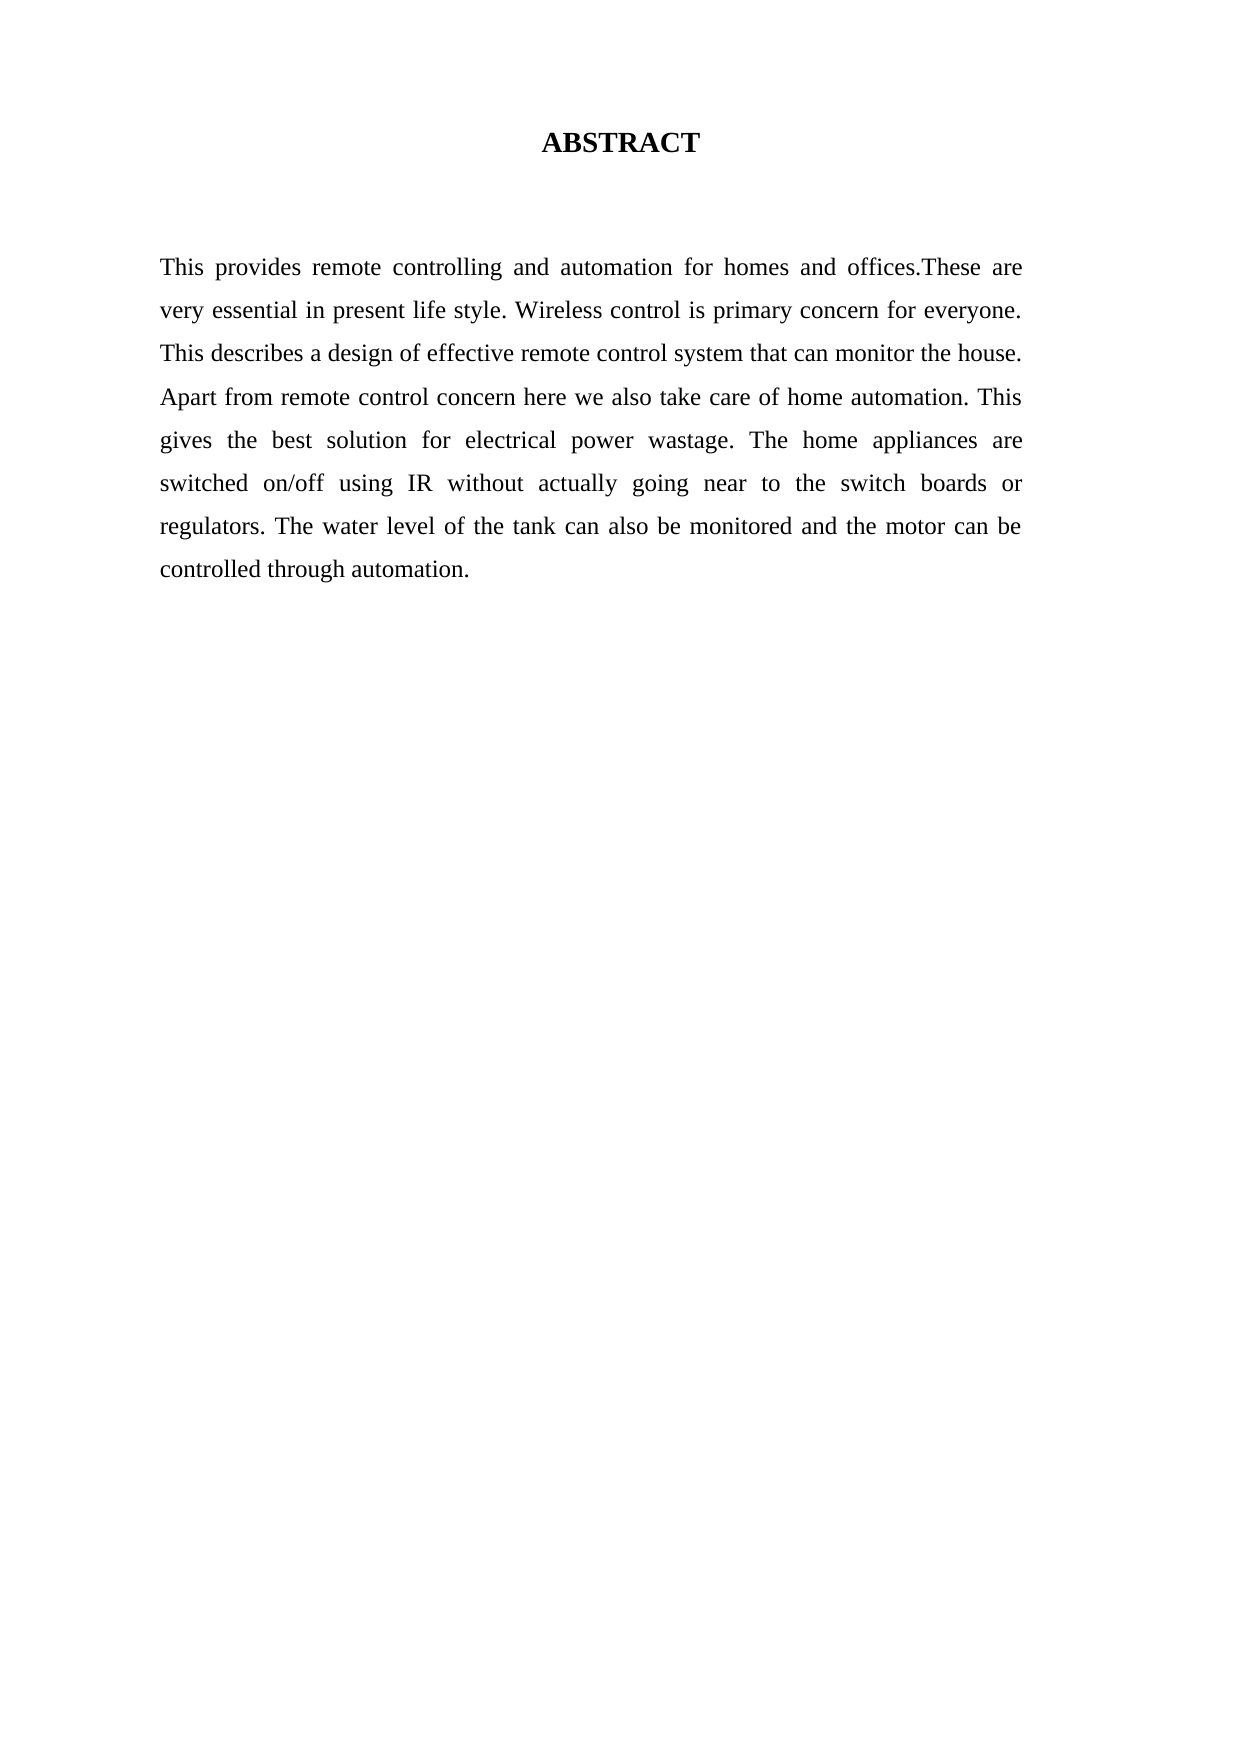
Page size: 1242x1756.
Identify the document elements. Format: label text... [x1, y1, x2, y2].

text This provides remote controlling and automation for homes and offices.These are very essential in present life style. Wireless control is primary concern for everyone. This describes a design of effective remote control system that can monitor the house. Apart from remote control concern here we also take care of home automation. This gives the best solution for electrical power wastage. The home appliances are switched on/off using IR without actually going near to the switch boards or regulators. The water level of the tank can also be monitored and the motor can be controlled through automation. [159, 252, 1023, 583]
text ABSTRACT [218, 125, 1023, 159]
